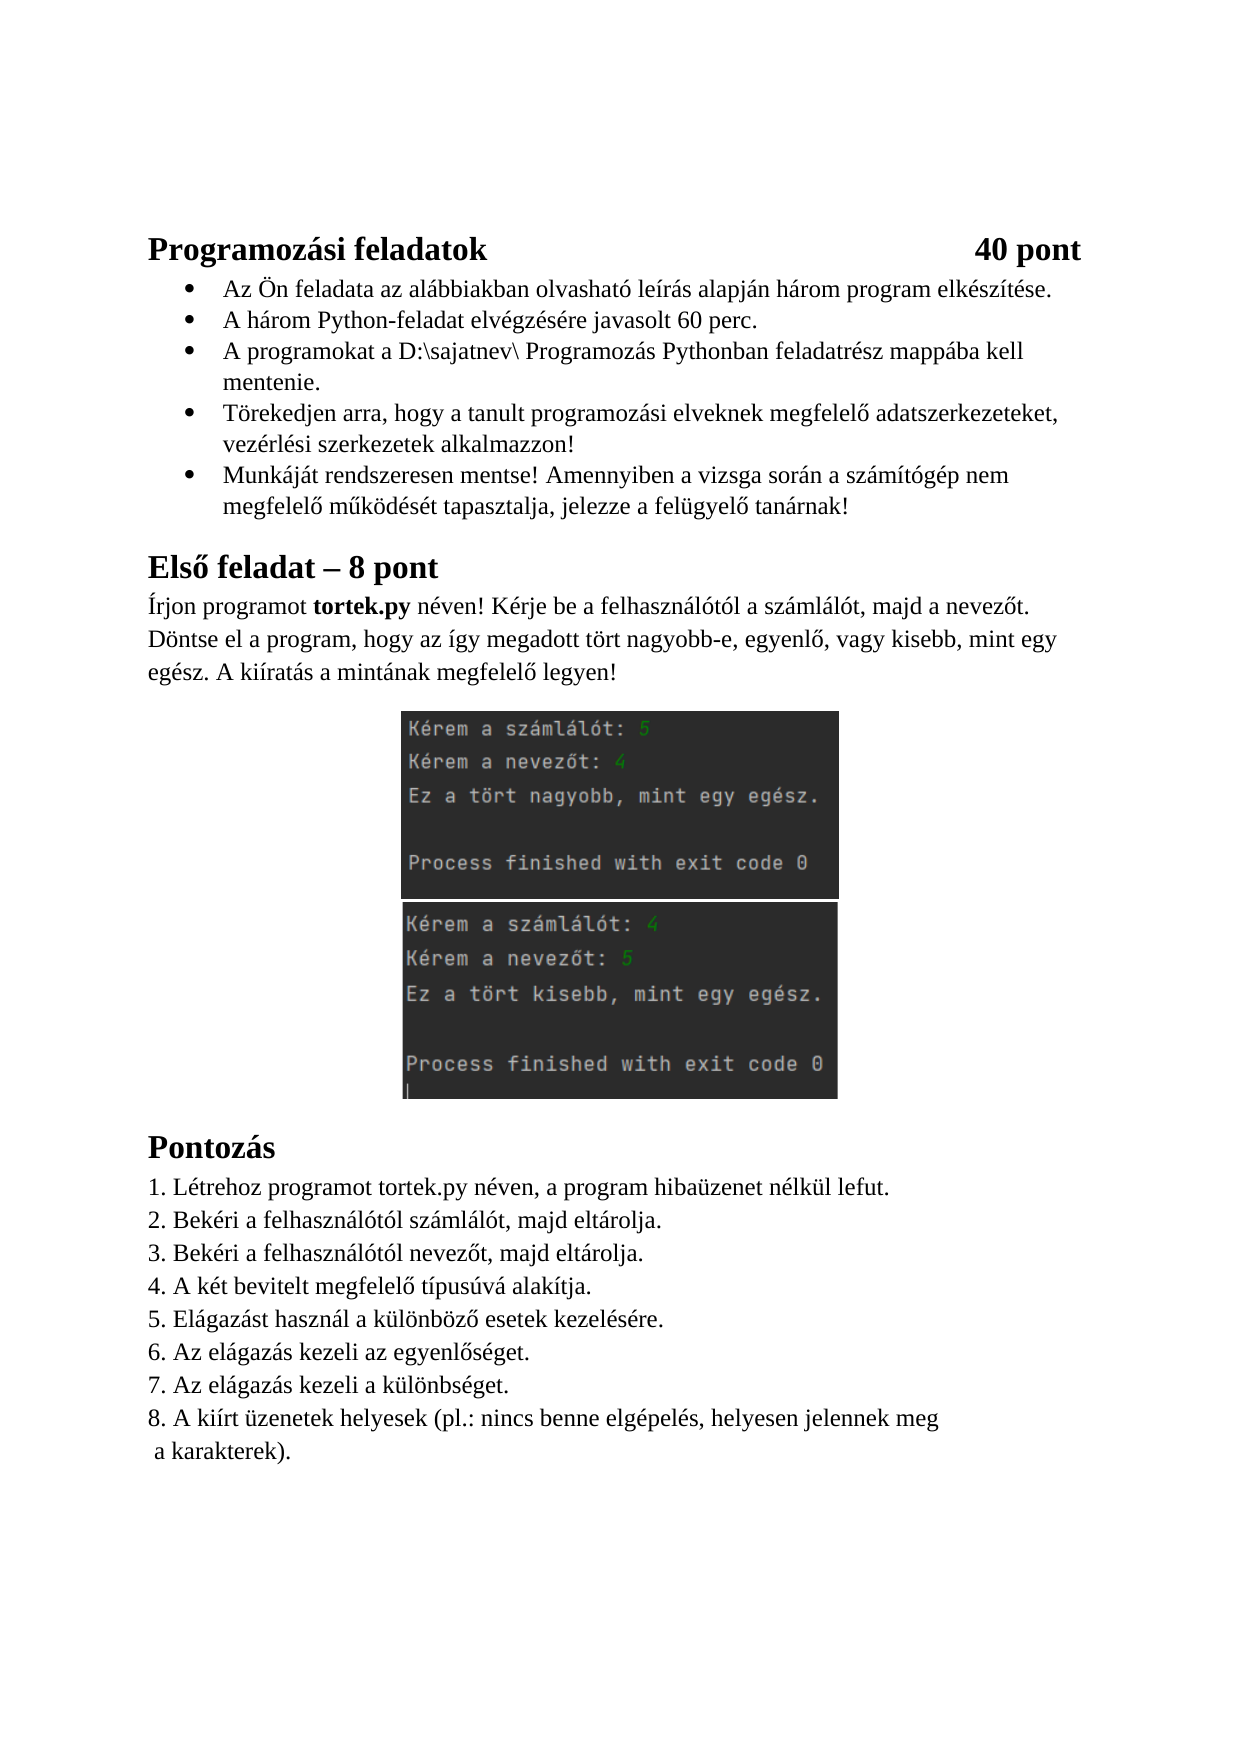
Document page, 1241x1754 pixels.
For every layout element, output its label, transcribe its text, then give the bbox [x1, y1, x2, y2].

subtitle Pontozás [148, 1128, 1093, 1166]
picture [402, 902, 838, 1099]
picture [401, 711, 839, 899]
text 6. Az elágazás kezeli az egyenlőséget. [148, 1337, 1093, 1366]
list Törekedjen arra, hogy a tanult programozási elveknek megfelelő adatszerkezeteket, vezérlési szerkezetek alkalmazzon! [185, 398, 1093, 458]
list Munkáját rendszeresen mentse! Amennyiben a vizsga során a számítógép nem megfelelő működését tapasztalja, jelezze a felügyelő tanárnak! [185, 460, 1093, 520]
subtitle Első feladat – 8 pont [148, 547, 1093, 585]
text 8. A kiírt üzenetek helyesek (pl.: nincs benne elgépelés, helyesen jelennek meg a karakterek). [148, 1403, 1093, 1465]
list A programokat a D:\sajatnev\ Programozás Pythonban feladatrész mappába kell mentenie. [185, 336, 1093, 396]
list A három Python-feladat elvégzésére javasolt 60 perc. [185, 305, 1093, 333]
text 7. Az elágazás kezeli a különbséget. [148, 1370, 1093, 1399]
subtitle Programozási feladatok 40 pont [148, 229, 1093, 268]
text 1. Létrehoz programot tortek.py néven, a program hibaüzenet nélkül lefut. [148, 1172, 1093, 1201]
text 5. Elágazást használ a különböző esetek kezelésére. [148, 1304, 1093, 1333]
text 2. Bekéri a felhasználótól számlálót, majd eltárolja. [148, 1205, 1093, 1233]
text Írjon programot tortek.py néven! Kérje be a felhasználótól a számlálót, majd a nevezőt. Döntse el a program, hogy az így megadott tört nagyobb-e, egyenlő, vagy kisebb, mint egy egész. A kiíratás a mintának megfelelő legyen! [148, 591, 1093, 686]
list Az Ön feladata az alábbiakban olvasható leírás alapján három program elkészítése. [185, 274, 1093, 302]
text 4. A két bevitelt megfelelő típusúvá alakítja. [148, 1271, 1093, 1299]
text 3. Bekéri a felhasználótól nevezőt, majd eltárolja. [148, 1238, 1093, 1267]
